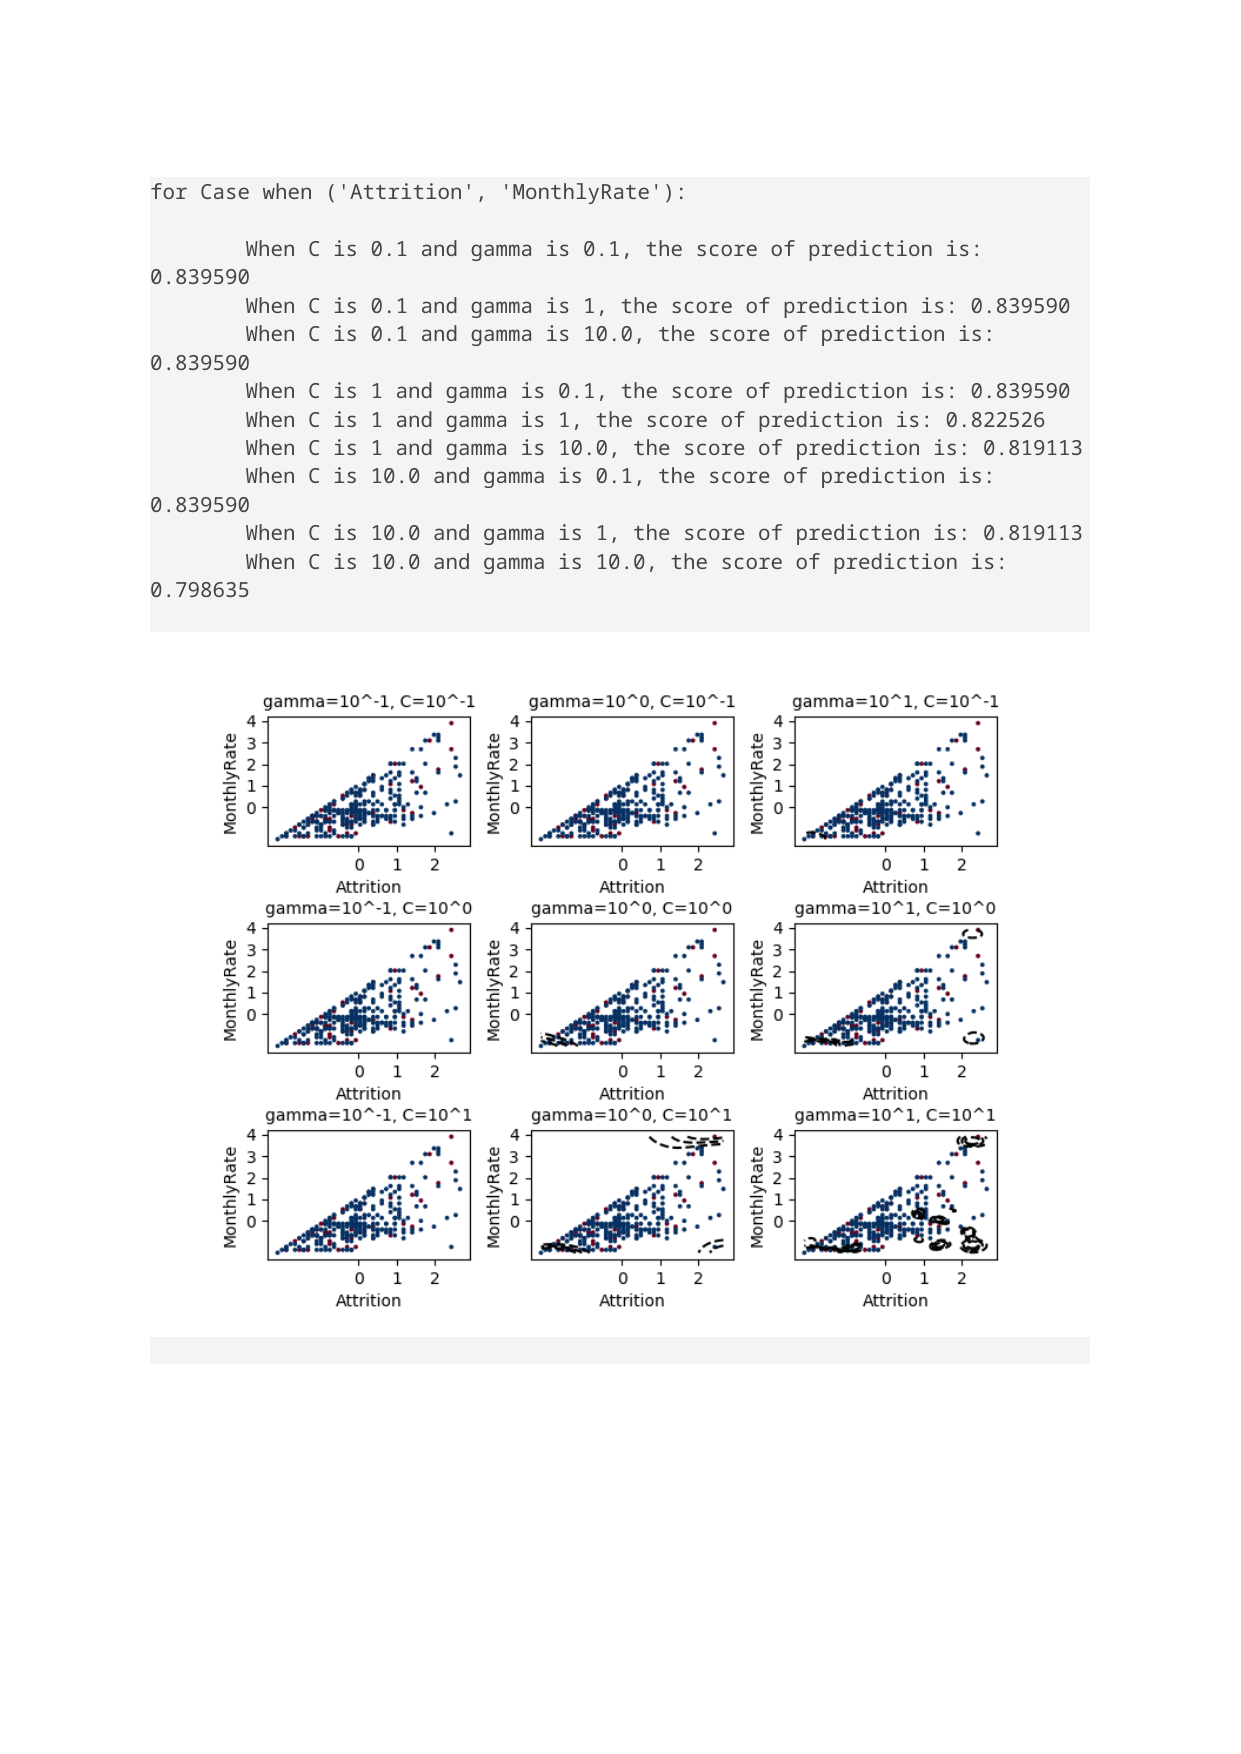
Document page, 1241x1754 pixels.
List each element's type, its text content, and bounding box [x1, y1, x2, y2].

text When C is 0.1 and gamma is 0.1, the score of prediction is: 0.839590 [150, 234, 1090, 291]
text When C is 1 and gamma is 10.0, the score of prediction is: 0.819113 [150, 433, 1090, 462]
text When C is 10.0 and gamma is 0.1, the score of prediction is: 0.839590 [150, 462, 1090, 518]
text When C is 10.0 and gamma is 1, the score of prediction is: 0.819113 [150, 518, 1090, 547]
picture [150, 632, 1090, 1337]
text When C is 0.1 and gamma is 1, the score of prediction is: 0.839590 [150, 291, 1090, 319]
text When C is 0.1 and gamma is 10.0, the score of prediction is: 0.839590 [150, 319, 1090, 376]
text When C is 10.0 and gamma is 10.0, the score of prediction is: 0.798635 [150, 547, 1090, 604]
text for Case when ('Attrition', 'MonthlyRate'): [150, 177, 1090, 206]
text When C is 1 and gamma is 0.1, the score of prediction is: 0.839590 [150, 376, 1090, 405]
text When C is 1 and gamma is 1, the score of prediction is: 0.822526 [150, 405, 1090, 433]
